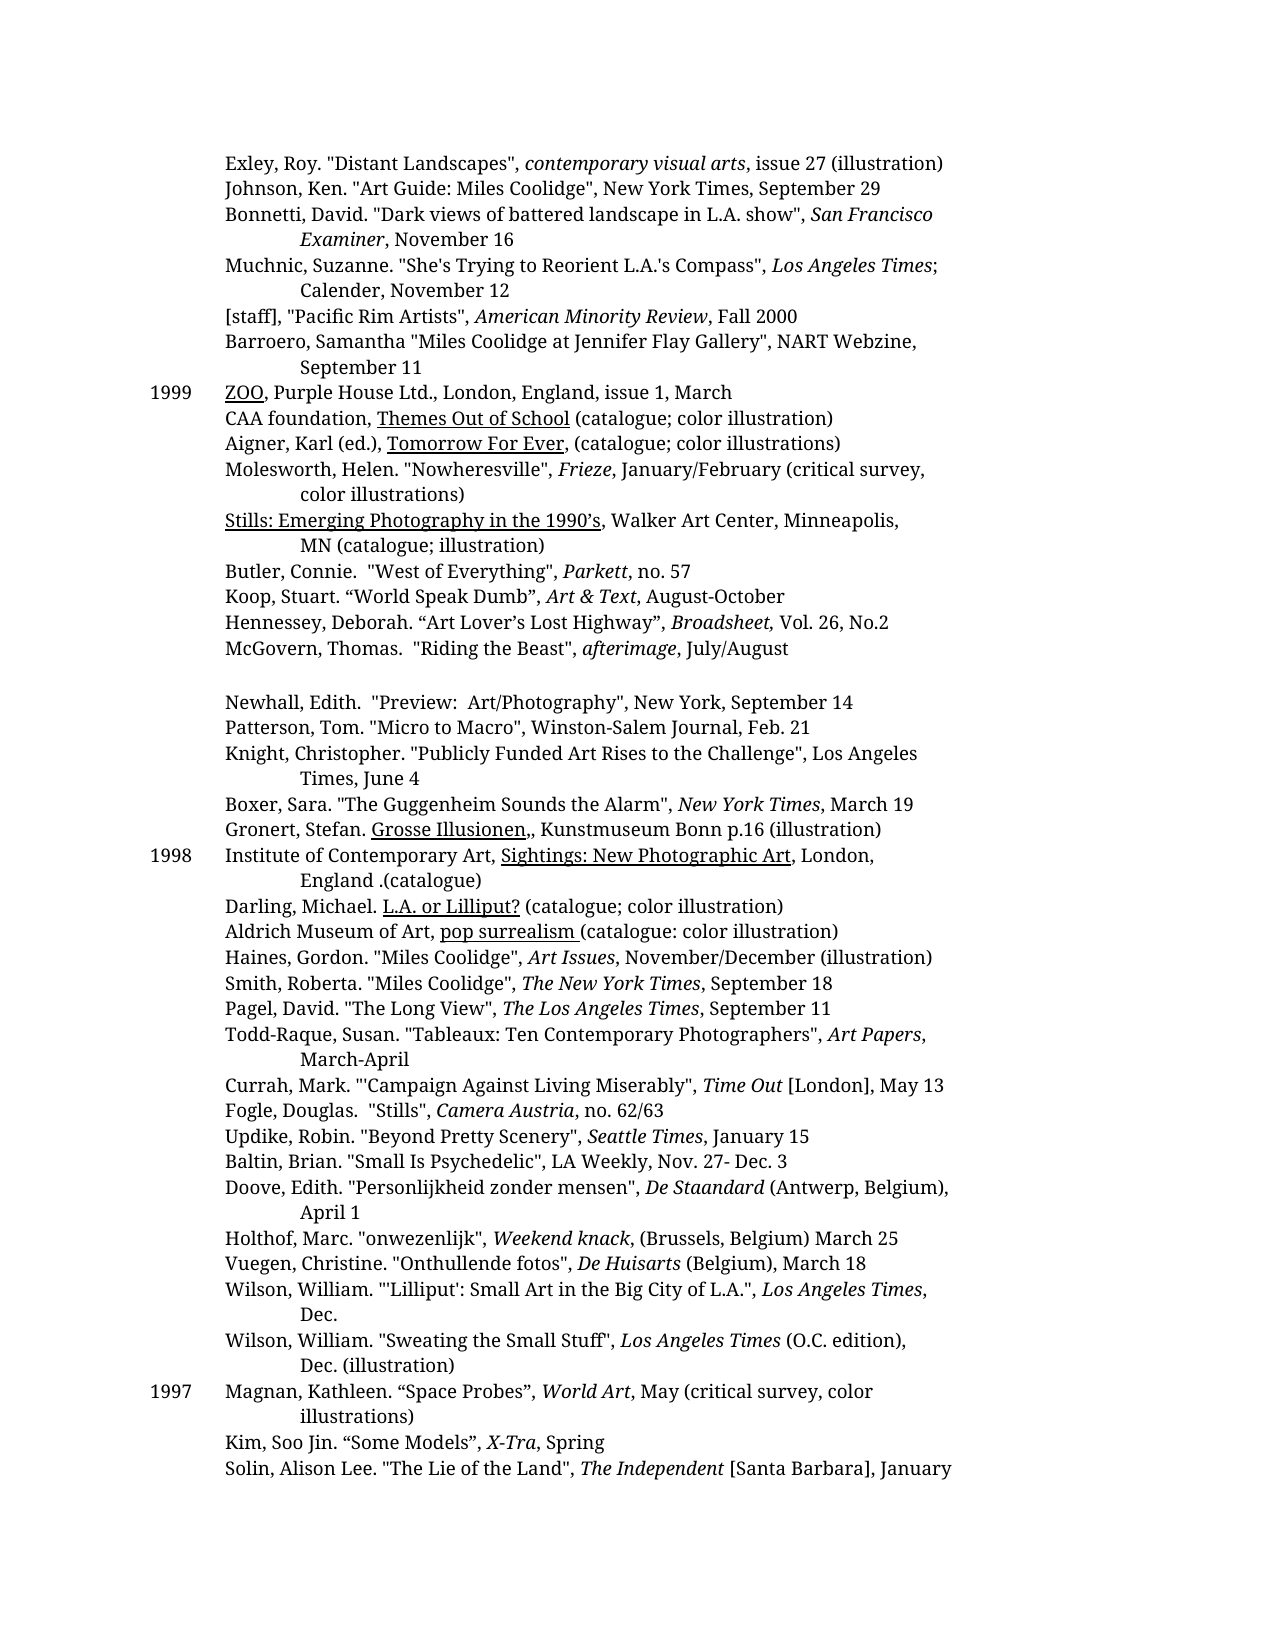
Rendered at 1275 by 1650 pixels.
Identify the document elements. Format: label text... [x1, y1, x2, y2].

text 1998 Institute of Contemporary Art, Sightings: New Photographic Art, London, [150, 842, 1125, 868]
text Gronert, Stefan. Grosse Illusionen,, Kunstmuseum Bonn p.16 (illustration) [150, 817, 1125, 842]
text Fogle, Douglas. "Stills", Camera Austria, no. 62/63 [150, 1097, 1125, 1123]
text Haines, Gordon. "Miles Coolidge", Art Issues, November/December (illustration) [150, 944, 1125, 970]
text MN (catalogue; illustration) [150, 533, 1125, 558]
text Pagel, David. "The Long View", The Los Angeles Times, September 11 [150, 995, 1125, 1021]
text Aigner, Karl (ed.), Tomorrow For Ever, (catalogue; color illustrations) [150, 431, 1125, 456]
text Exley, Roy. "Distant Landscapes", contemporary visual arts, issue 27 (illustration) [150, 150, 1125, 176]
text Times, June 4 [150, 766, 1125, 791]
text Hennessey, Deborah. “Art Lover’s Lost Highway”, Broadsheet, Vol. 26, No.2 [150, 609, 1125, 635]
text Boxer, Sara. "The Guggenheim Sounds the Alarm", New York Times, March 19 [150, 791, 1125, 817]
text March-April [150, 1046, 1125, 1072]
text Currah, Mark. "'Campaign Against Living Miserably", Time Out [London], May 13 [150, 1072, 1125, 1097]
text Molesworth, Helen. "Nowheresville", Frieze, January/February (critical survey, [150, 456, 1125, 482]
text 1997 Magnan, Kathleen. “Space Probes”, World Art, May (critical survey, color [150, 1378, 1125, 1404]
text Muchnic, Suzanne. "She's Trying to Reorient L.A.'s Compass", Los Angeles Times; [150, 252, 1125, 278]
text Darling, Michael. L.A. or Lilliput? (catalogue; color illustration) [150, 893, 1125, 919]
text Dec. (illustration) [225, 1353, 1125, 1378]
text England .(catalogue) [150, 868, 1125, 893]
text Johnson, Ken. "Art Guide: Miles Coolidge", New York Times, September 29 [150, 176, 1125, 201]
text Calender, November 12 [150, 278, 1125, 303]
text Knight, Christopher. "Publicly Funded Art Rises to the Challenge", Los Angeles [150, 740, 1125, 766]
text [staff], "Pacific Rim Artists", American Minority Review, Fall 2000 [150, 303, 1125, 329]
text CAA foundation, Themes Out of School (catalogue; color illustration) [150, 405, 1125, 431]
text McGovern, Thomas. "Riding the Beast", afterimage, July/August [150, 635, 1125, 660]
text color illustrations) [150, 482, 1125, 507]
text Kim, Soo Jin. “Some Models”, X-Tra, Spring [150, 1429, 1125, 1455]
text Dec. [225, 1302, 1125, 1327]
text 1999 ZOO, Purple House Ltd., London, England, issue 1, March [150, 380, 1125, 405]
text Solin, Alison Lee. "The Lie of the Land", The Independent [Santa Barbara], January [150, 1455, 1125, 1480]
text Todd-Raque, Susan. "Tableaux: Ten Contemporary Photographers", Art Papers, [150, 1021, 1125, 1046]
text Holthof, Marc. "onwezenlijk", Weekend knack, (Brussels, Belgium) March 25 [150, 1225, 1125, 1251]
text Smith, Roberta. "Miles Coolidge", The New York Times, September 18 [150, 970, 1125, 995]
text Newhall, Edith. "Preview: Art/Photography", New York, September 14 [150, 689, 1125, 715]
text Baltin, Brian. "Small Is Psychedelic", LA Weekly, Nov. 27- Dec. 3 [150, 1148, 1125, 1174]
text Updike, Robin. "Beyond Pretty Scenery", Seattle Times, January 15 [150, 1123, 1125, 1148]
text Wilson, William. "Sweating the Small Stuff", Los Angeles Times (O.C. edition), [150, 1327, 1125, 1353]
text Examiner, November 16 [150, 227, 1125, 252]
text Koop, Stuart. “World Speak Dumb”, Art & Text, August-October [150, 584, 1125, 609]
text September 11 [150, 354, 1125, 380]
text April 1 [225, 1199, 1125, 1225]
text Wilson, William. "'Lilliput': Small Art in the Big City of L.A.", Los Angeles Times, [150, 1276, 1125, 1302]
text Aldrich Museum of Art, pop surrealism (catalogue: color illustration) [150, 919, 1125, 944]
text Doove, Edith. "Personlijkheid zonder mensen", De Staandard (Antwerp, Belgium), [150, 1174, 1125, 1199]
text Vuegen, Christine. "Onthullende fotos", De Huisarts (Belgium), March 18 [150, 1251, 1125, 1276]
text Patterson, Tom. "Micro to Macro", Winston-Salem Journal, Feb. 21 [150, 715, 1125, 740]
text Butler, Connie. "West of Everything", Parkett, no. 57 [150, 558, 1125, 584]
text Stills: Emerging Photography in the 1990’s, Walker Art Center, Minneapolis, [150, 507, 1125, 533]
text Barroero, Samantha "Miles Coolidge at Jennifer Flay Gallery", NART Webzine, [150, 329, 1125, 354]
text Bonnetti, David. "Dark views of battered landscape in L.A. show", San Francisco [150, 201, 1125, 227]
text illustrations) [150, 1404, 1125, 1429]
